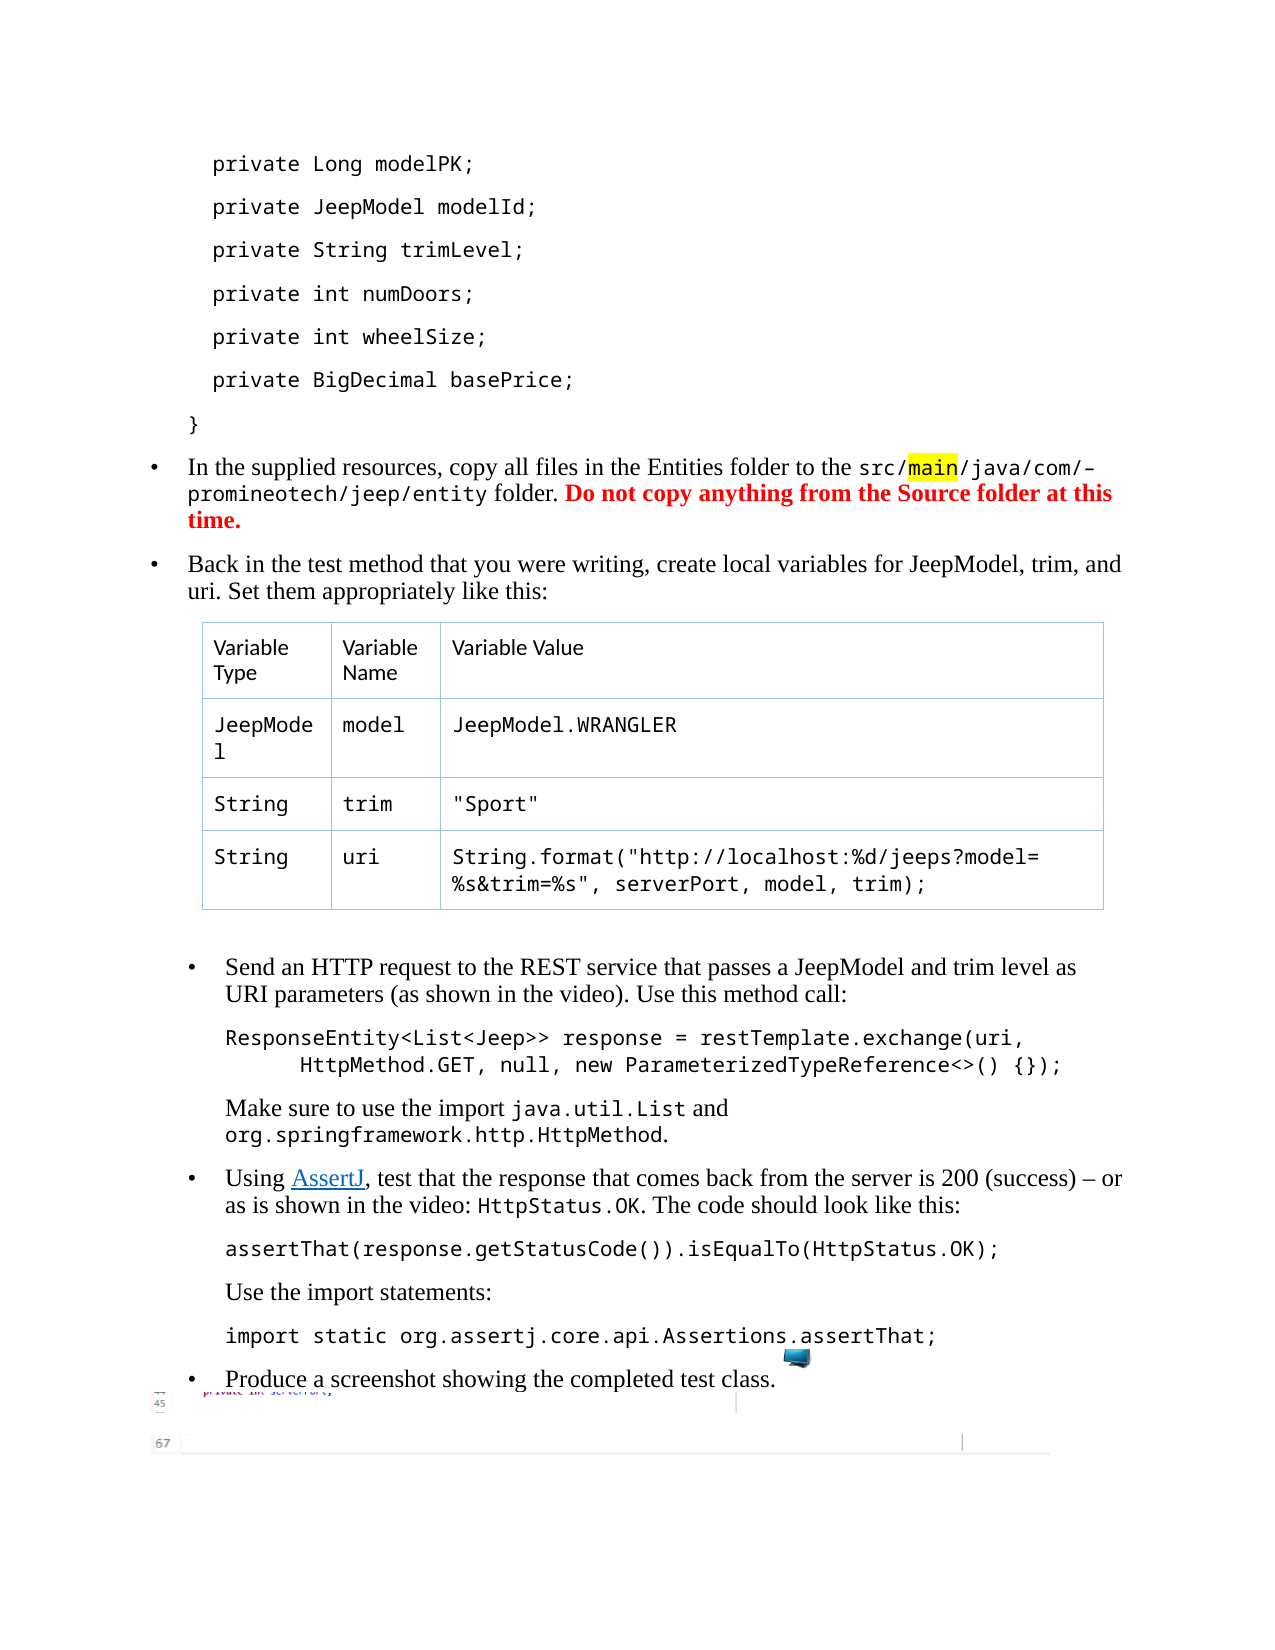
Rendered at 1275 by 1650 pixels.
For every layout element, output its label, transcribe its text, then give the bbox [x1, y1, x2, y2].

table_cell String.format("http://localhost:%d/jeeps?model=%s&trim=%s", serverPort, model, trim); [441, 831, 1103, 909]
table_header Variable Value [441, 623, 1103, 698]
text ResponseEntity<List<Jeep>> response = restTemplate.exchange(uri, HttpMethod.GET, null, new ParameterizedTypeReference<>() {}); [225, 1024, 1125, 1078]
table_cell String [203, 778, 331, 830]
text private JeepModel modelId; [187, 193, 1125, 220]
table_cell "Sport" [441, 778, 1103, 830]
table_cell model [332, 699, 440, 777]
text private int numDoors; [187, 280, 1125, 307]
list Back in the test method that you were writing, create local variables for JeepModel, trim, and uri. Set them appropriately like this: [150, 551, 1125, 605]
table_cell String [203, 831, 331, 909]
text Use the import statements: [225, 1279, 1125, 1306]
text private String trimLevel; [187, 237, 1125, 263]
text private int wheelSize; [187, 323, 1125, 350]
table_cell uri [332, 831, 440, 909]
list Produce a screenshot showing the completed test class. [187, 1366, 1125, 1393]
text private BigDecimal basePrice; [187, 367, 1125, 393]
list In the supplied resources, copy all files in the Entities folder to the src/main/java/com/–promineotech/jeep/entity folder. Do not copy anything from the Source folder at this time. [150, 453, 1125, 534]
list Using AssertJ, test that the response that comes back from the server is 200 (success) – or as is shown in the video: HttpStatus.OK. The code should look like this: [187, 1165, 1125, 1219]
table_cell JeepModel [203, 699, 331, 777]
text } [187, 410, 1125, 437]
text Make sure to use the import java.util.List and org.springframework.http.HttpMethod. [225, 1094, 1125, 1148]
table_cell trim [332, 778, 440, 830]
list Send an HTTP request to the REST service that passes a JeepModel and trim level as URI parameters (as shown in the video). Use this method call: [187, 954, 1125, 1008]
table_header Variable Name [332, 623, 440, 698]
text assertThat(response.getStatusCode()).isEqualTo(HttpStatus.OK); [225, 1236, 1125, 1262]
text private Long modelPK; [187, 150, 1125, 177]
text import static org.assertj.core.api.Assertions.assertThat; [225, 1323, 1125, 1349]
table_cell JeepModel.WRANGLER [441, 699, 1103, 777]
table_header Variable Type [203, 623, 331, 698]
